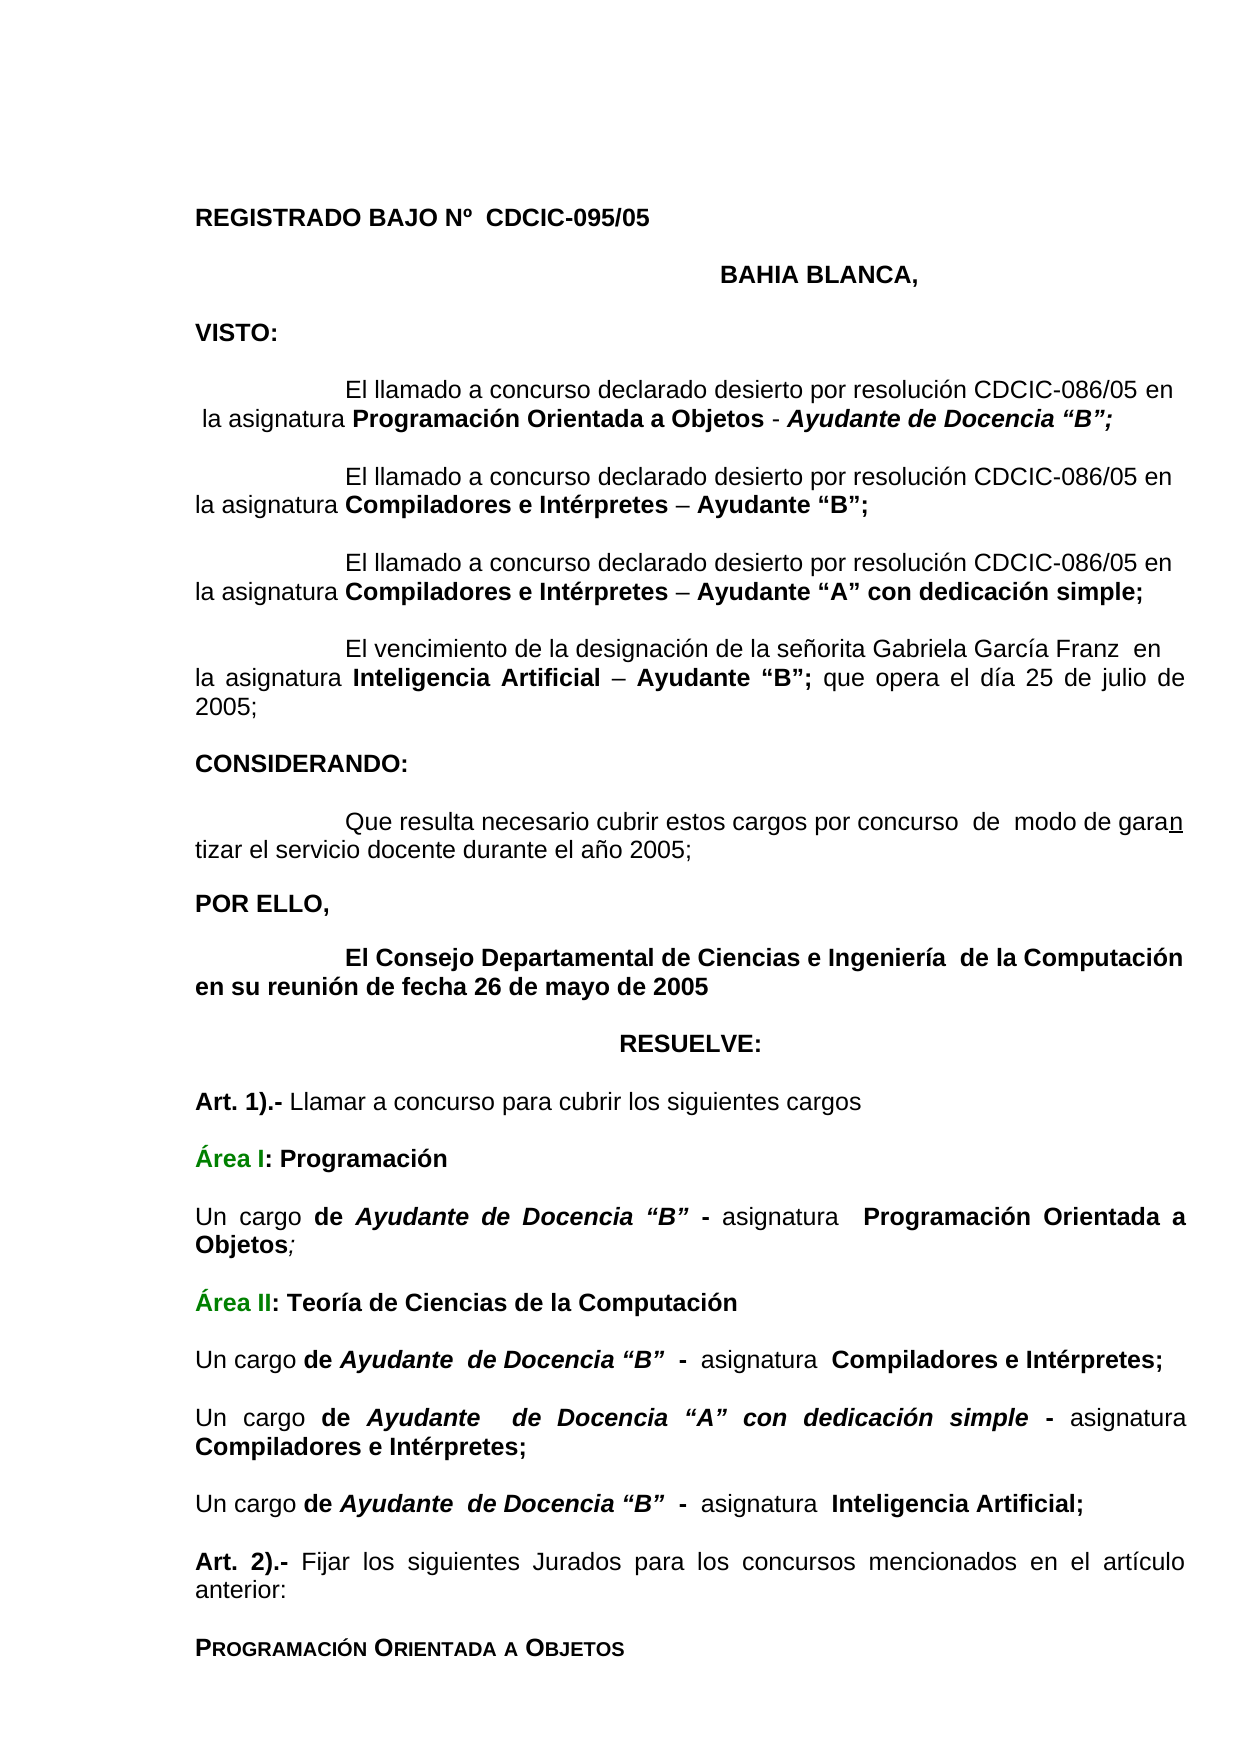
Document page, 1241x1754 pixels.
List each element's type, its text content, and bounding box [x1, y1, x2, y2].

text BAHIA BLANCA, [195, 260, 1186, 289]
subtitle REGISTRADO BAJO Nº CDCIC-095/05 [195, 203, 1186, 232]
text Que resulta necesario cubrir estos cargos por concurso de modo de garan [270, 807, 1186, 835]
text El llamado a concurso declarado desierto por resolución CDCIC-086/05 en [270, 375, 1186, 404]
text Un cargo de Ayudante de Docencia “B” - asignatura Programación Orientada a Objetos; [195, 1202, 1186, 1259]
text El vencimiento de la designación de la señorita Gabriela García Franz en [270, 634, 1186, 663]
text El llamado a concurso declarado desierto por resolución CDCIC-086/05 en [270, 548, 1186, 577]
subtitle RESUELVE: [195, 1029, 1186, 1058]
text Art. 1).- Llamar a concurso para cubrir los siguientes cargos [195, 1087, 1186, 1115]
text Un cargo de Ayudante de Docencia “B” - asignatura Compiladores e Intérpretes; [195, 1345, 1186, 1374]
text Un cargo de Ayudante de Docencia “A” con dedicación simple - asignatura Compiladores e Intérpretes; [195, 1403, 1186, 1460]
text CONSIDERANDO: [195, 749, 1186, 778]
text la asignatura Compiladores e Intérpretes – Ayudante “A” con dedicación simple; [195, 577, 1186, 605]
text la asignatura Programación Orientada a Objetos - Ayudante de Docencia “B”; [195, 404, 1186, 433]
text Un cargo de Ayudante de Docencia “B” - asignatura Inteligencia Artificial; [195, 1489, 1186, 1518]
text tizar el servicio docente durante el año 2005; [195, 835, 1186, 864]
text El llamado a concurso declarado desierto por resolución CDCIC-086/05 en [270, 462, 1186, 490]
text Área I: Programación [195, 1144, 1186, 1173]
text la asignatura Inteligencia Artificial – Ayudante “B”; que opera el día 25 de julio de 2005; [195, 663, 1186, 720]
text en su reunión de fecha 26 de mayo de 2005 [195, 972, 1186, 1000]
text Art. 2).- Fijar los siguientes Jurados para los concursos mencionados en el artículo anterior: [195, 1547, 1186, 1604]
subtitle Programación Orientada a Objetos [195, 1633, 1186, 1662]
text Área II: Teoría de Ciencias de la Computación [195, 1288, 1186, 1317]
text El Consejo Departamental de Ciencias e Ingeniería de la Computación [270, 943, 1186, 972]
text la asignatura Compiladores e Intérpretes – Ayudante “B”; [195, 490, 1186, 519]
text VISTO: [195, 318, 1186, 347]
subtitle POR ELLO, [195, 889, 1186, 918]
